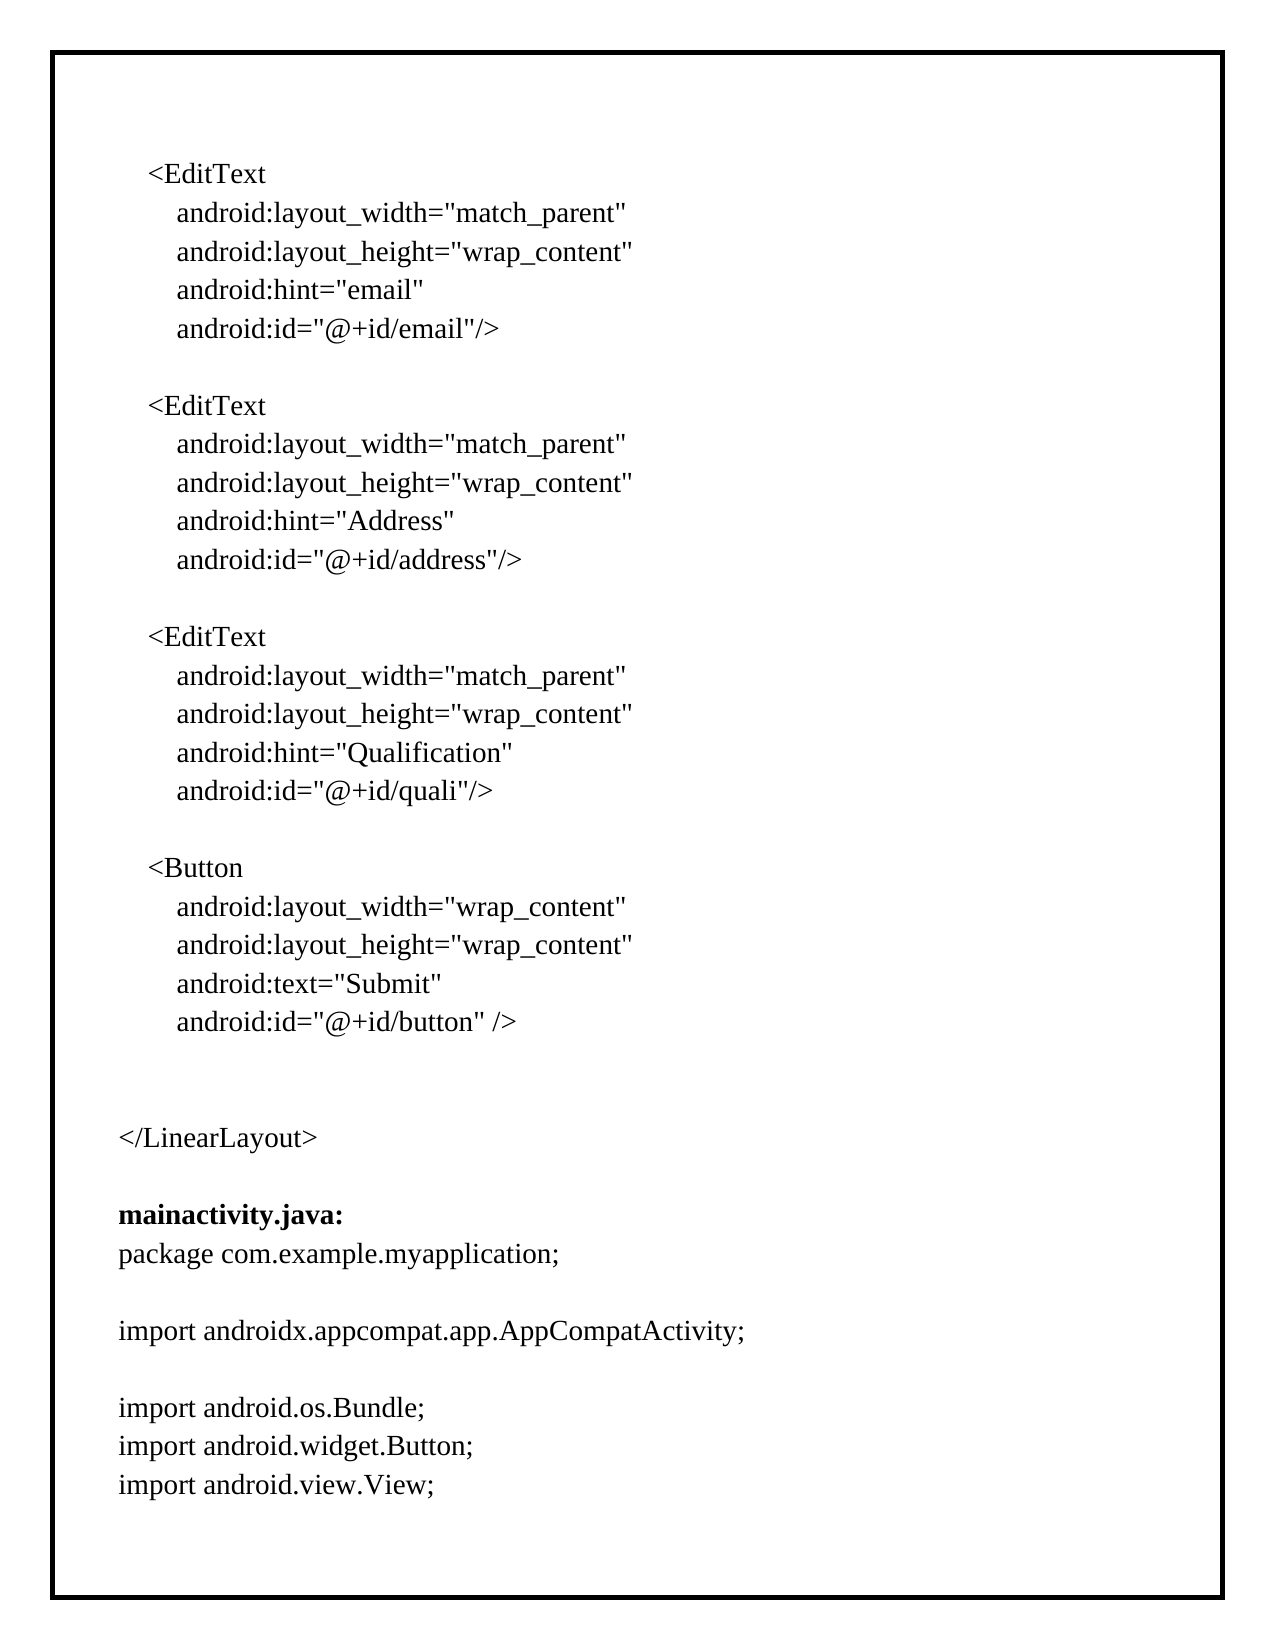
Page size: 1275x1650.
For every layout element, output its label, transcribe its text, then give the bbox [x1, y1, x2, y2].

text package com.example.myapplication; [118, 1236, 1157, 1269]
text import androidx.appcompat.app.AppCompatActivity; [118, 1313, 1157, 1346]
text android:layout_height="wrap_content" [118, 234, 1157, 267]
text <EditText [118, 619, 1157, 653]
text android:text="Submit" [118, 966, 1157, 999]
text android:layout_height="wrap_content" [118, 927, 1157, 961]
text android:hint="email" [118, 272, 1157, 306]
text <EditText [118, 388, 1157, 421]
text mainactivity.java: [118, 1197, 1157, 1231]
text android:layout_width="match_parent" [118, 426, 1157, 460]
text import android.os.Bundle; [118, 1390, 1157, 1423]
text android:id="@+id/button" /> [118, 1004, 1157, 1038]
text android:id="@+id/address"/> [118, 542, 1157, 576]
text </LinearLayout> [118, 1120, 1157, 1154]
text android:layout_width="match_parent" [118, 658, 1157, 691]
text android:layout_width="wrap_content" [118, 889, 1157, 922]
text android:layout_width="match_parent" [118, 195, 1157, 229]
text <Button [118, 850, 1157, 884]
text import android.view.View; [118, 1467, 1157, 1501]
text android:layout_height="wrap_content" [118, 696, 1157, 730]
text android:id="@+id/quali"/> [118, 773, 1157, 807]
text android:id="@+id/email"/> [118, 311, 1157, 344]
text import android.widget.Button; [118, 1428, 1157, 1462]
text android:hint="Address" [118, 503, 1157, 537]
text android:hint="Qualification" [118, 735, 1157, 768]
text android:layout_height="wrap_content" [118, 465, 1157, 498]
text <EditText [118, 157, 1157, 190]
